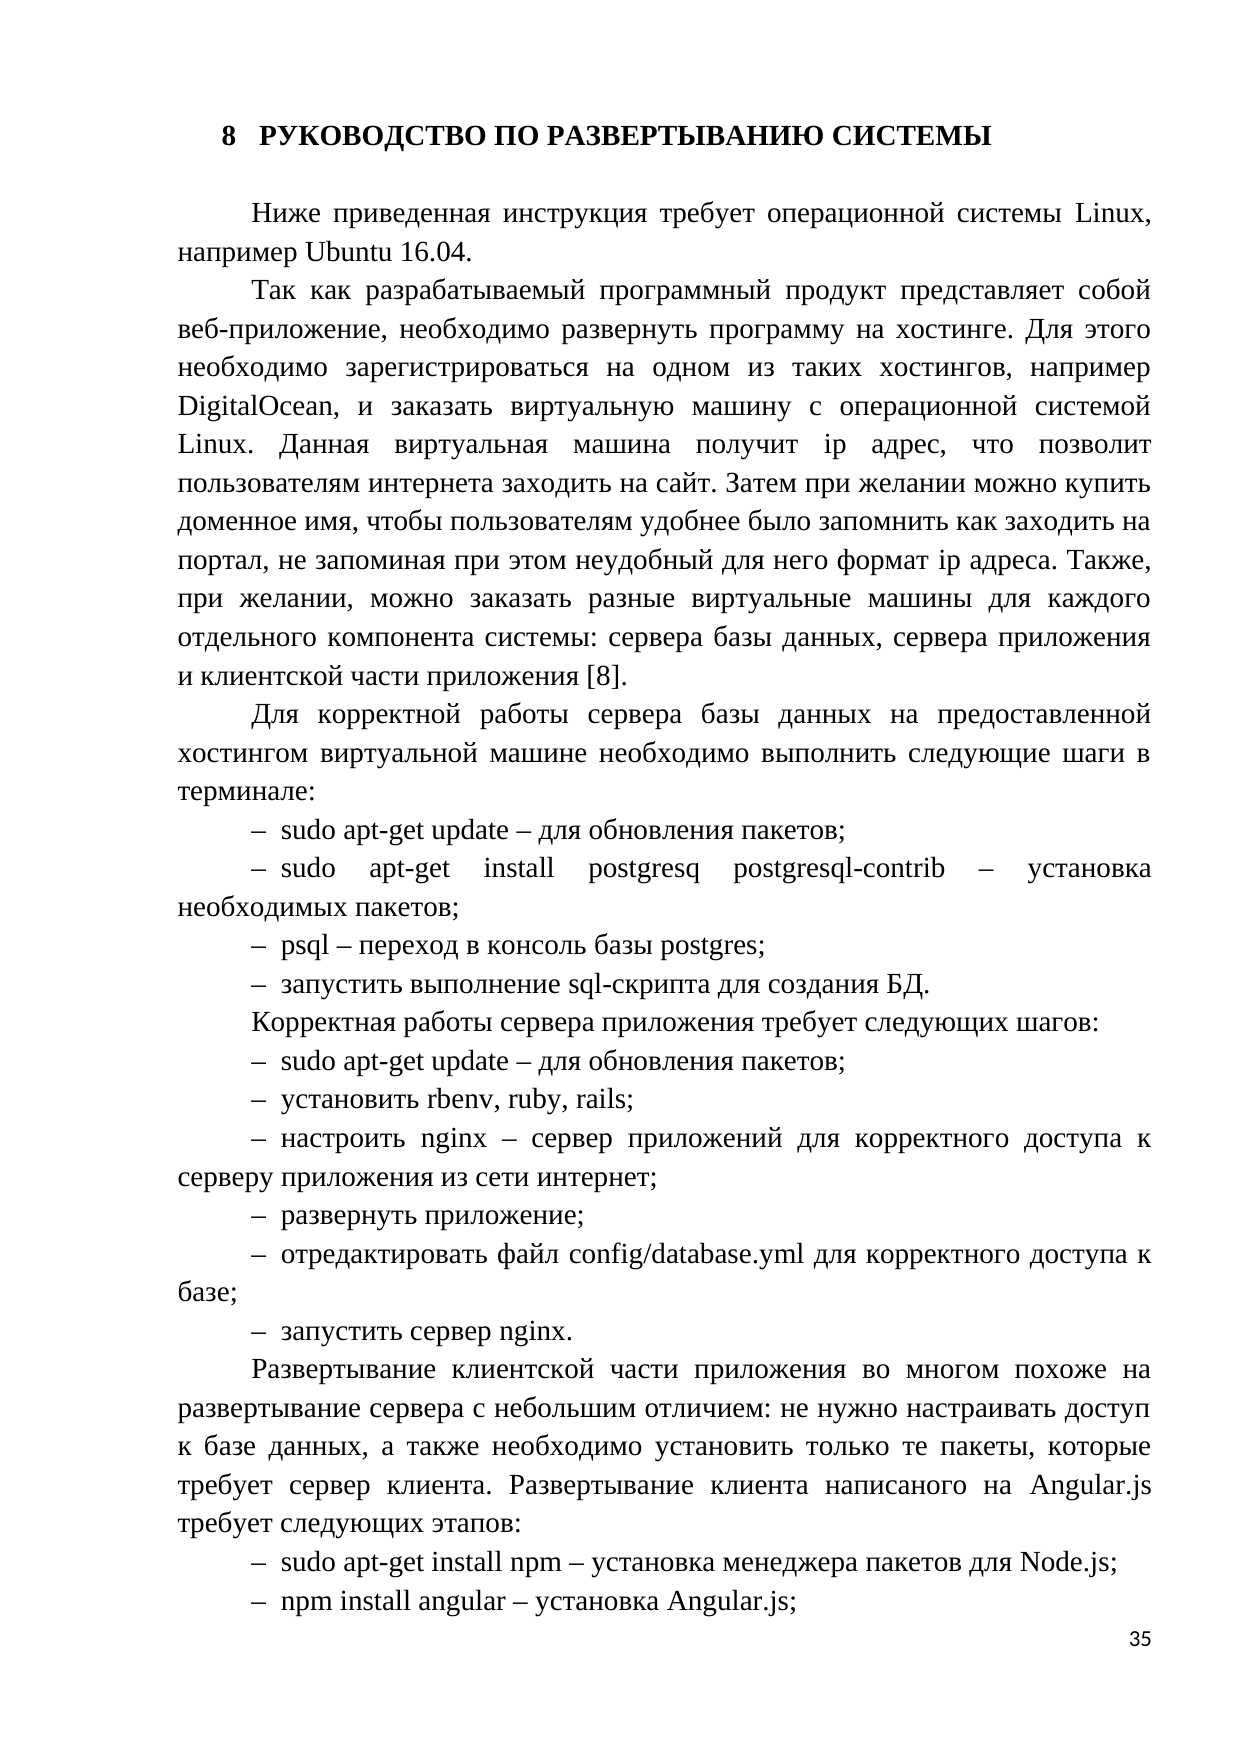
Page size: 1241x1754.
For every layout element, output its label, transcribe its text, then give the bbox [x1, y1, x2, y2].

list установить rbenv, ruby, rails; [177, 1082, 1152, 1115]
list развернуть приложение; [177, 1197, 1152, 1231]
list запустить выполнение sql-скрипта для создания БД. [177, 966, 1152, 999]
list запустить сервер nginx. [177, 1313, 1152, 1346]
text Так как разрабатываемый программный продукт представляет собой веб-приложение, необходимо развернуть программу на хостинге. Для этого необходимо зарегистрироваться на одном из таких хостингов, например DigitalOcean, и заказать виртуальную машину с операционной системой Linux. Данная виртуальная машина получит ip адрес, что позволит пользователям интернета заходить на сайт. Затем при желании можно купить доменное имя, чтобы пользователям удобнее было запомнить как заходить на портал, не запоминая при этом неудобный для него формат ip адреса. Также, при желании, можно заказать разные виртуальные машины для каждого отдельного компонента системы: сервера базы данных, сервера приложения и клиентской части приложения [8]. [177, 272, 1152, 691]
list sudo apt-get update – для обновления пакетов; [177, 1043, 1152, 1077]
text Корректная работы сервера приложения требует следующих шагов: [177, 1004, 1152, 1038]
list sudo apt-get install npm – установка менеджера пакетов для Node.js; [177, 1544, 1152, 1578]
list отредактировать файл config/database.yml для корректного доступа к базе; [177, 1236, 1152, 1308]
text Ниже приведенная инструкция требует операционной системы Linux, например Ubuntu 16.04. [177, 195, 1152, 267]
text Для корректной работы сервера базы данных на предоставленной хостингом виртуальной машине необходимо выполнить следующие шаги в терминале: [177, 696, 1152, 807]
list psql – переход в консоль базы postgres; [177, 927, 1152, 961]
subtitle РУКОВОДСТВО ПО РАЗВЕРТЫВАНИЮ СИСТЕМЫ [221, 118, 1152, 152]
text Развертывание клиентской части приложения во многом похоже на развертывание сервера с небольшим отличием: не нужно настраивать доступ к базе данных, а также необходимо установить только те пакеты, которые требует сервер клиента. Развертывание клиента написаного на Angular.js требует следующих этапов: [177, 1351, 1152, 1539]
list настроить nginx – сервер приложений для корректного доступа к серверу приложения из сети интернет; [177, 1120, 1152, 1192]
list npm install angular – установка Angular.js; [177, 1583, 1152, 1616]
list sudo apt-get update – для обновления пакетов; [177, 812, 1152, 845]
list sudo apt-get install postgresq postgresql-contrib – установка необходимых пакетов; [177, 850, 1152, 922]
